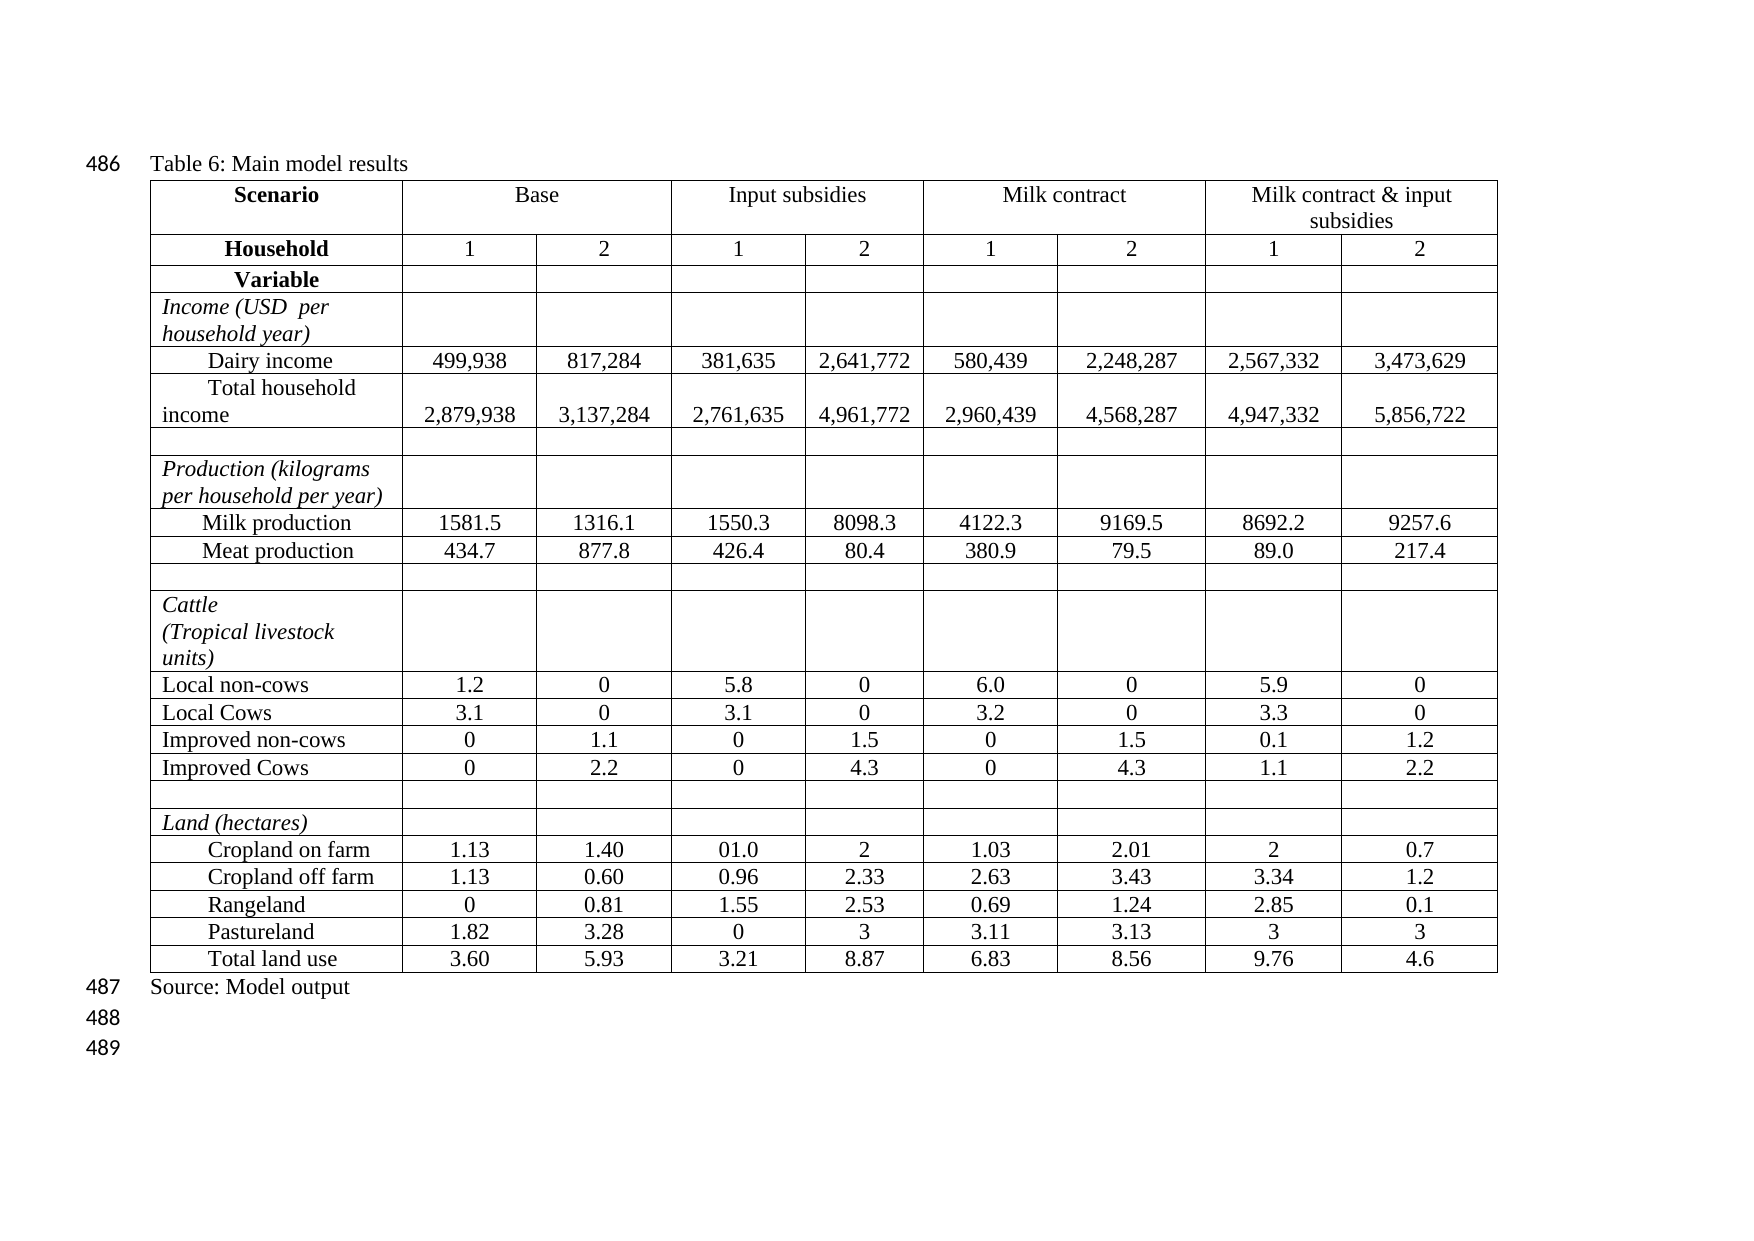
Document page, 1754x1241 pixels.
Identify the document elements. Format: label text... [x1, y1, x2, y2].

table_cell 4122.3 [924, 509, 1057, 536]
table_cell 2 [806, 235, 923, 265]
table_cell 3.60 [403, 946, 536, 972]
table_cell 1.13 [403, 863, 536, 890]
table_cell 3.21 [672, 946, 805, 972]
table_cell 79.5 [1058, 537, 1205, 563]
table_cell 8098.3 [806, 509, 923, 536]
table_cell [1058, 564, 1205, 590]
table_cell [1206, 781, 1341, 807]
table_cell Pastureland [151, 918, 402, 944]
table_cell [537, 266, 671, 292]
table_header Base [403, 181, 671, 234]
table_cell 0 [1342, 672, 1497, 698]
table_cell [403, 293, 536, 346]
table_cell 2.2 [537, 754, 671, 780]
table_cell 0 [924, 754, 1057, 780]
table_cell 1 [1206, 235, 1341, 265]
table_cell 9.76 [1206, 946, 1341, 972]
table_cell [672, 809, 805, 835]
table_cell [1206, 266, 1341, 292]
table_cell [672, 293, 805, 346]
table_cell [672, 564, 805, 590]
table_cell 0 [537, 699, 671, 725]
table_cell [924, 428, 1057, 454]
table_cell 1.55 [672, 891, 805, 917]
table_cell 0 [672, 918, 805, 944]
table_cell [924, 456, 1057, 508]
table_cell [1058, 293, 1205, 346]
table_cell [672, 591, 805, 671]
table_cell [403, 781, 536, 807]
table_cell 0.7 [1342, 836, 1497, 862]
table_cell 1.13 [403, 836, 536, 862]
table_cell Total land use [151, 946, 402, 972]
table_cell Dairy income [151, 347, 402, 373]
table_cell [806, 809, 923, 835]
table_cell 0 [806, 672, 923, 698]
table_cell [537, 293, 671, 346]
table_cell Cropland off farm [151, 863, 402, 890]
table_cell [151, 781, 402, 807]
table_cell 2 [537, 235, 671, 265]
table_header Scenario [151, 181, 402, 234]
table_cell 3.11 [924, 918, 1057, 944]
table_cell [924, 591, 1057, 671]
table_cell [1058, 266, 1205, 292]
table_cell 4,961,772 [806, 374, 923, 427]
table_cell 2.63 [924, 863, 1057, 890]
table_cell 0 [403, 726, 536, 753]
table_cell [1206, 428, 1341, 454]
table_cell 1.40 [537, 836, 671, 862]
table_cell Local non-cows [151, 672, 402, 698]
table_cell [1342, 809, 1497, 835]
table_cell 5.8 [672, 672, 805, 698]
table_cell 3.28 [537, 918, 671, 944]
table_cell 2 [806, 836, 923, 862]
table_cell 0.69 [924, 891, 1057, 917]
table_cell 9257.6 [1342, 509, 1497, 536]
table_cell 0 [403, 754, 536, 780]
table_cell 01.0 [672, 836, 805, 862]
table_header Input subsidies [672, 181, 923, 234]
table_cell Improved non-cows [151, 726, 402, 753]
table_cell 1 [924, 235, 1057, 265]
table_cell Milk production [151, 509, 402, 536]
table_cell 3.1 [403, 699, 536, 725]
table_cell 3.1 [672, 699, 805, 725]
table_cell 0.60 [537, 863, 671, 890]
table_cell [1058, 781, 1205, 807]
table_cell [924, 293, 1057, 346]
table_cell [806, 293, 923, 346]
table_cell [1206, 293, 1341, 346]
table_cell [806, 428, 923, 454]
table_cell 1.5 [1058, 726, 1205, 753]
table_cell 2,641,772 [806, 347, 923, 373]
table_cell 6.0 [924, 672, 1057, 698]
table_cell 8692.2 [1206, 509, 1341, 536]
table_cell 0.81 [537, 891, 671, 917]
table_cell 1 [403, 235, 536, 265]
table_cell 89.0 [1206, 537, 1341, 563]
table_cell 3,473,629 [1342, 347, 1497, 373]
table_cell [151, 428, 402, 454]
table_cell 0 [1058, 699, 1205, 725]
table_cell [1342, 781, 1497, 807]
table_cell Meat production [151, 537, 402, 563]
table_cell [537, 781, 671, 807]
table_cell Rangeland [151, 891, 402, 917]
table_cell 8.56 [1058, 946, 1205, 972]
table_cell 0 [403, 891, 536, 917]
table_cell Household [151, 235, 402, 265]
table_cell 1.24 [1058, 891, 1205, 917]
table_cell [806, 456, 923, 508]
table_cell [672, 781, 805, 807]
table_cell [806, 266, 923, 292]
table_cell 217.4 [1342, 537, 1497, 563]
table_cell 2 [1342, 235, 1497, 265]
table_cell [403, 564, 536, 590]
table_cell [806, 781, 923, 807]
table_cell [537, 564, 671, 590]
table_cell 1.2 [1342, 726, 1497, 753]
table_cell 434.7 [403, 537, 536, 563]
table_cell [1342, 293, 1497, 346]
table_cell 1.1 [537, 726, 671, 753]
table_cell Income (USD per household year) [151, 293, 402, 346]
table_cell 1.2 [403, 672, 536, 698]
table_cell 0.96 [672, 863, 805, 890]
table_cell 1.1 [1206, 754, 1341, 780]
table_cell [1058, 809, 1205, 835]
table_cell [806, 591, 923, 671]
table_cell 499,938 [403, 347, 536, 373]
table_cell 3 [806, 918, 923, 944]
table_cell [1206, 456, 1341, 508]
table_cell 1316.1 [537, 509, 671, 536]
table_cell 580,439 [924, 347, 1057, 373]
table_cell 380.9 [924, 537, 1057, 563]
table_header Milk contract [924, 181, 1205, 234]
table_cell [1206, 809, 1341, 835]
table_cell 0 [924, 726, 1057, 753]
table_cell 3.43 [1058, 863, 1205, 890]
table_cell 2 [1206, 836, 1341, 862]
table_cell 0 [806, 699, 923, 725]
table_cell [924, 809, 1057, 835]
table_cell [403, 456, 536, 508]
table_cell 5.9 [1206, 672, 1341, 698]
table_cell [403, 266, 536, 292]
table_cell [806, 564, 923, 590]
table_cell 3 [1342, 918, 1497, 944]
table_cell [151, 564, 402, 590]
table_cell Variable [151, 266, 402, 292]
table_cell 0 [672, 726, 805, 753]
table_cell 2.85 [1206, 891, 1341, 917]
table_cell 4,947,332 [1206, 374, 1341, 427]
table_cell Production (kilograms per household per year) [151, 456, 402, 508]
table_cell [1058, 428, 1205, 454]
table_cell [403, 809, 536, 835]
table_cell [1206, 591, 1341, 671]
table_cell 4.3 [806, 754, 923, 780]
table_cell 4.6 [1342, 946, 1497, 972]
text Table 6: Main model results [150, 150, 1604, 176]
table_cell 6.83 [924, 946, 1057, 972]
table_cell 2.01 [1058, 836, 1205, 862]
table_cell 877.8 [537, 537, 671, 563]
table_cell 2,879,938 [403, 374, 536, 427]
table_cell 1581.5 [403, 509, 536, 536]
table_cell 381,635 [672, 347, 805, 373]
table_cell [672, 428, 805, 454]
table_cell 4.3 [1058, 754, 1205, 780]
table_cell 817,284 [537, 347, 671, 373]
table_cell 1550.3 [672, 509, 805, 536]
table_cell [1058, 456, 1205, 508]
table_cell 1 [672, 235, 805, 265]
table_header Milk contract & input subsidies [1206, 181, 1497, 234]
table_cell [403, 591, 536, 671]
table_cell Land (hectares) [151, 809, 402, 835]
table_cell 1.2 [1342, 863, 1497, 890]
table_cell [672, 266, 805, 292]
table_cell [1342, 591, 1497, 671]
table_cell 5.93 [537, 946, 671, 972]
table_cell [1206, 564, 1341, 590]
table_cell 2,567,332 [1206, 347, 1341, 373]
table_cell [1342, 428, 1497, 454]
table_cell [1342, 564, 1497, 590]
table_cell Cropland on farm [151, 836, 402, 862]
table_cell 2.33 [806, 863, 923, 890]
table_cell [1342, 456, 1497, 508]
table_cell 2 [1058, 235, 1205, 265]
table_cell 9169.5 [1058, 509, 1205, 536]
table_cell 0 [537, 672, 671, 698]
table_cell 5,856,722 [1342, 374, 1497, 427]
table_cell 80.4 [806, 537, 923, 563]
table_cell 1.82 [403, 918, 536, 944]
table_cell 2.2 [1342, 754, 1497, 780]
table_cell 0 [1342, 699, 1497, 725]
table_cell [537, 809, 671, 835]
text Source: Model output [150, 973, 1604, 999]
table_cell 3,137,284 [537, 374, 671, 427]
table_cell Cattle (Tropical livestock units) [151, 591, 402, 671]
table_cell 0 [672, 754, 805, 780]
table_cell 0.1 [1342, 891, 1497, 917]
table_cell [672, 456, 805, 508]
table_cell Local Cows [151, 699, 402, 725]
table_cell 3.13 [1058, 918, 1205, 944]
table_cell 3.34 [1206, 863, 1341, 890]
table_cell 3 [1206, 918, 1341, 944]
table_cell [1058, 591, 1205, 671]
table_cell 0.1 [1206, 726, 1341, 753]
table_cell [537, 456, 671, 508]
table_cell 4,568,287 [1058, 374, 1205, 427]
table_cell [403, 428, 536, 454]
table_cell [924, 266, 1057, 292]
table_cell 2,248,287 [1058, 347, 1205, 373]
table_cell [537, 428, 671, 454]
table_cell 8.87 [806, 946, 923, 972]
table_cell 2,960,439 [924, 374, 1057, 427]
table_cell Total household income [151, 374, 402, 427]
table_cell [924, 781, 1057, 807]
table_cell 0 [1058, 672, 1205, 698]
table_cell 3.2 [924, 699, 1057, 725]
table_cell 2,761,635 [672, 374, 805, 427]
table_cell 2.53 [806, 891, 923, 917]
table_cell [924, 564, 1057, 590]
table_cell [1342, 266, 1497, 292]
table_cell 1.5 [806, 726, 923, 753]
table_cell [537, 591, 671, 671]
table_cell Improved Cows [151, 754, 402, 780]
table_cell 3.3 [1206, 699, 1341, 725]
table_cell 426.4 [672, 537, 805, 563]
table_cell 1.03 [924, 836, 1057, 862]
